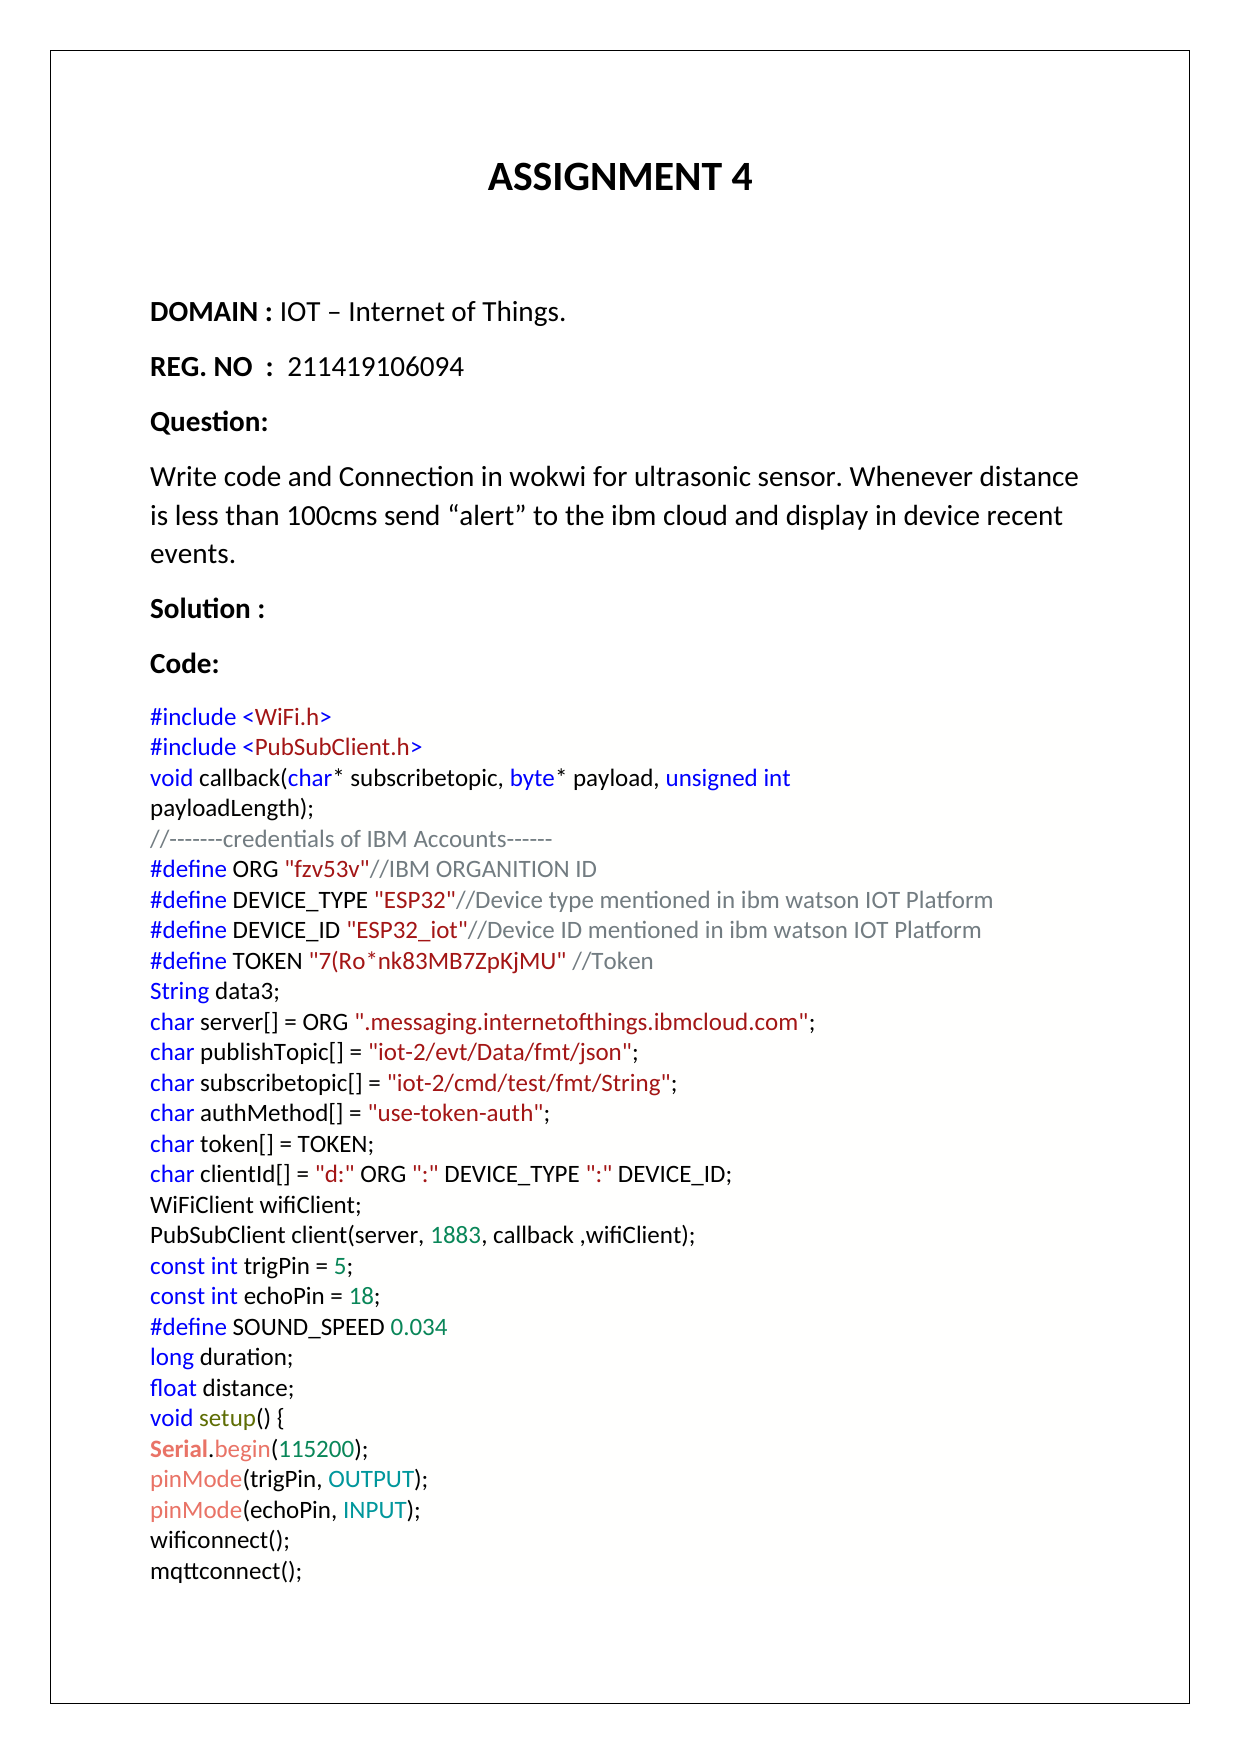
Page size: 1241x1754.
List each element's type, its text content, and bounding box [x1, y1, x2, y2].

text char server[] = ORG ".messaging.internetofthings.ibmcloud.com"; [150, 1006, 1090, 1036]
text pinMode(trigPin, OUTPUT); [150, 1464, 1090, 1494]
text Serial.begin(115200); [150, 1433, 1090, 1464]
text void setup() { [150, 1403, 1090, 1433]
text #define DEVICE_TYPE "ESP32"//Device type mentioned in ibm watson IOT Platform [150, 884, 1090, 914]
text #include <PubSubClient.h> [150, 731, 1090, 762]
text Question: [150, 403, 1090, 439]
text #define TOKEN "7(Ro*nk83MB7ZpKjMU" //Token [150, 945, 1090, 975]
text char authMethod[] = "use-token-auth"; [150, 1097, 1090, 1128]
text #define ORG "fzv53v"//IBM ORGANITION ID [150, 853, 1090, 884]
text Code: [150, 646, 1090, 681]
text String data3; [150, 975, 1090, 1006]
text wificonnect(); [150, 1525, 1090, 1555]
text pinMode(echoPin, INPUT); [150, 1494, 1090, 1525]
text DOMAIN : IOT – Internet of Things. [150, 293, 1090, 329]
text char token[] = TOKEN; [150, 1128, 1090, 1158]
text WiFiClient wifiClient; [150, 1189, 1090, 1219]
text //-------credentials of IBM Accounts------ [150, 823, 1090, 853]
text long duration; [150, 1342, 1090, 1372]
text payloadLength); [150, 792, 1090, 823]
text REG. NO : 211419106094 [150, 348, 1090, 384]
text float distance; [150, 1372, 1090, 1403]
text mqttconnect(); [150, 1555, 1090, 1586]
text char publishTopic[] = "iot-2/evt/Data/fmt/json"; [150, 1036, 1090, 1067]
text char subscribetopic[] = "iot-2/cmd/test/fmt/String"; [150, 1067, 1090, 1097]
text Write code and Connection in wokwi for ultrasonic sensor. Whenever distance is less than 100cms send “alert” to the ibm cloud and display in device recent events. [150, 458, 1090, 571]
text #define DEVICE_ID "ESP32_iot"//Device ID mentioned in ibm watson IOT Platform [150, 914, 1090, 945]
text ASSIGNMENT 4 [150, 150, 1090, 201]
text #define SOUND_SPEED 0.034 [150, 1311, 1090, 1342]
text Solution : [150, 590, 1090, 626]
text const int trigPin = 5; [150, 1250, 1090, 1281]
text PubSubClient client(server, 1883, callback ,wifiClient); [150, 1219, 1090, 1250]
text const int echoPin = 18; [150, 1281, 1090, 1311]
text #include <WiFi.h> [150, 701, 1090, 731]
text char clientId[] = "d:" ORG ":" DEVICE_TYPE ":" DEVICE_ID; [150, 1158, 1090, 1189]
text void callback(char* subscribetopic, byte* payload, unsigned int [150, 762, 1090, 792]
